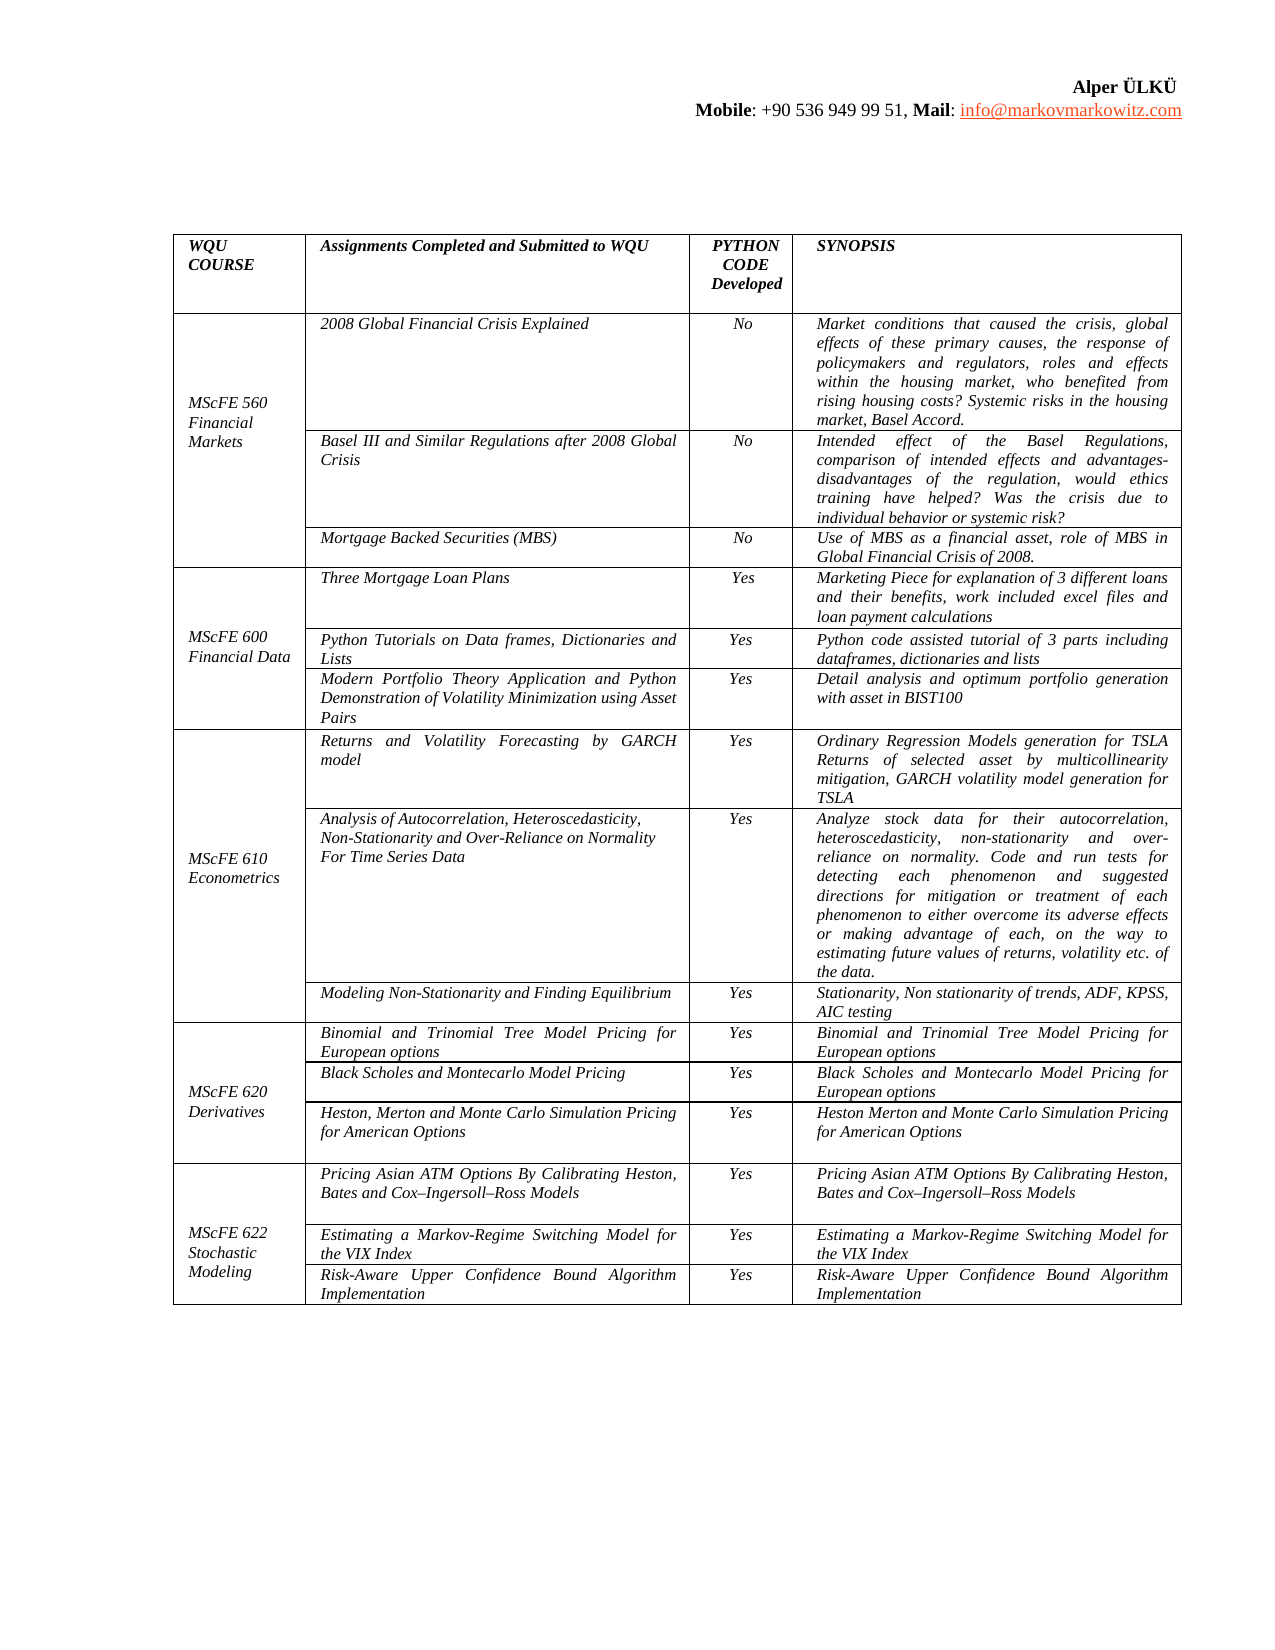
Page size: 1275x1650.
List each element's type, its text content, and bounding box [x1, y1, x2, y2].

table_cell Yes [690, 1103, 792, 1163]
table_cell Detail analysis and optimum portfolio generation with asset in BIST100 [793, 669, 1181, 729]
table_cell Pricing Asian ATM Options By Calibrating Heston, Bates and Cox–Ingersoll–Ross Models [793, 1164, 1181, 1224]
table_cell Use of MBS as a financial asset, role of MBS in Global Financial Crisis of 2008. [793, 528, 1181, 567]
table_cell MScFE 610 Econometrics [174, 730, 305, 1022]
table_cell Analyze stock data for their autocorrelation, heteroscedasticity, non-stationarity and over-reliance on normality. Code and run tests for detecting each phenomenon and suggested directions for mitigation or treatment of each phenomenon to either overcome its adverse effects or making advantage of each, on the way to estimating future values of returns, volatility etc. of the data. [793, 809, 1181, 982]
table_cell Heston, Merton and Monte Carlo Simulation Pricing for American Options [306, 1103, 689, 1163]
table_cell Intended effect of the Basel Regulations, comparison of intended effects and advantages-disadvantages of the regulation, would ethics training have helped? Was the crisis due to individual behavior or systemic risk? [793, 431, 1181, 527]
table_cell Python code assisted tutorial of 3 parts including dataframes, dictionaries and lists [793, 629, 1181, 668]
table_cell Ordinary Regression Models generation for TSLA Returns of selected asset by multicollinearity mitigation, GARCH volatility model generation for TSLA [793, 730, 1181, 808]
table_cell Analysis of Autocorrelation, Heteroscedasticity, Non-Stationarity and Over-Reliance on Normality For Time Series Data [306, 809, 689, 982]
table_cell Black Scholes and Montecarlo Model Pricing for European options [793, 1063, 1181, 1101]
table_cell No [690, 528, 792, 567]
table_cell Three Mortgage Loan Plans [306, 568, 689, 628]
table_cell MScFE 600 Financial Data [174, 568, 305, 729]
table_cell MScFE 622 Stochastic Modeling [174, 1164, 305, 1304]
table_header WQU COURSE [174, 235, 305, 313]
table_cell Pricing Asian ATM Options By Calibrating Heston, Bates and Cox–Ingersoll–Ross Models [306, 1164, 689, 1224]
table_cell Yes [690, 669, 792, 729]
table_cell Modern Portfolio Theory Application and Python Demonstration of Volatility Minimization using Asset Pairs [306, 669, 689, 729]
table_cell No [690, 431, 792, 527]
table_cell Yes [690, 1265, 792, 1304]
table_cell Black Scholes and Montecarlo Model Pricing [306, 1063, 689, 1101]
table_cell Modeling Non-Stationarity and Finding Equilibrium [306, 983, 689, 1022]
table_cell Estimating a Markov-Regime Switching Model for the VIX Index [793, 1225, 1181, 1264]
table_cell Stationarity, Non stationarity of trends, ADF, KPSS, AIC testing [793, 983, 1181, 1022]
table_cell Estimating a Markov-Regime Switching Model for the VIX Index [306, 1225, 689, 1264]
table_cell Yes [690, 1164, 792, 1224]
table_header SYNOPSIS [793, 235, 1181, 313]
table_cell Yes [690, 1023, 792, 1061]
table_cell MScFE 620 Derivatives [174, 1023, 305, 1163]
table_cell Basel III and Similar Regulations after 2008 Global Crisis [306, 431, 689, 527]
table_cell Yes [690, 1225, 792, 1264]
table_cell Market conditions that caused the crisis, global effects of these primary causes, the response of policymakers and regulators, roles and effects within the housing market, who benefited from rising housing costs? Systemic risks in the housing market, Basel Accord. [793, 314, 1181, 430]
table_cell Yes [690, 983, 792, 1022]
table_cell Binomial and Trinomial Tree Model Pricing for European options [793, 1023, 1181, 1061]
table_cell Binomial and Trinomial Tree Model Pricing for European options [306, 1023, 689, 1061]
table_cell Mortgage Backed Securities (MBS) [306, 528, 689, 567]
table_cell Returns and Volatility Forecasting by GARCH model [306, 730, 689, 808]
table_cell Python Tutorials on Data frames, Dictionaries and Lists [306, 629, 689, 668]
table_cell 2008 Global Financial Crisis Explained [306, 314, 689, 430]
table_header PYTHON CODE Developed [690, 235, 792, 313]
table_cell Yes [690, 1063, 792, 1101]
table_cell Risk-Aware Upper Confidence Bound Algorithm Implementation [793, 1265, 1181, 1304]
table_cell Risk-Aware Upper Confidence Bound Algorithm Implementation [306, 1265, 689, 1304]
table_cell No [690, 314, 792, 430]
table_header Assignments Completed and Submitted to WQU [306, 235, 689, 313]
table_cell Yes [690, 809, 792, 982]
table_cell Yes [690, 730, 792, 808]
table_cell Marketing Piece for explanation of 3 different loans and their benefits, work included excel files and loan payment calculations [793, 568, 1181, 628]
table_cell MScFE 560 Financial Markets [174, 314, 305, 567]
table_cell Yes [690, 629, 792, 668]
table_cell Yes [690, 568, 792, 628]
table_cell Heston Merton and Monte Carlo Simulation Pricing for American Options [793, 1103, 1181, 1163]
